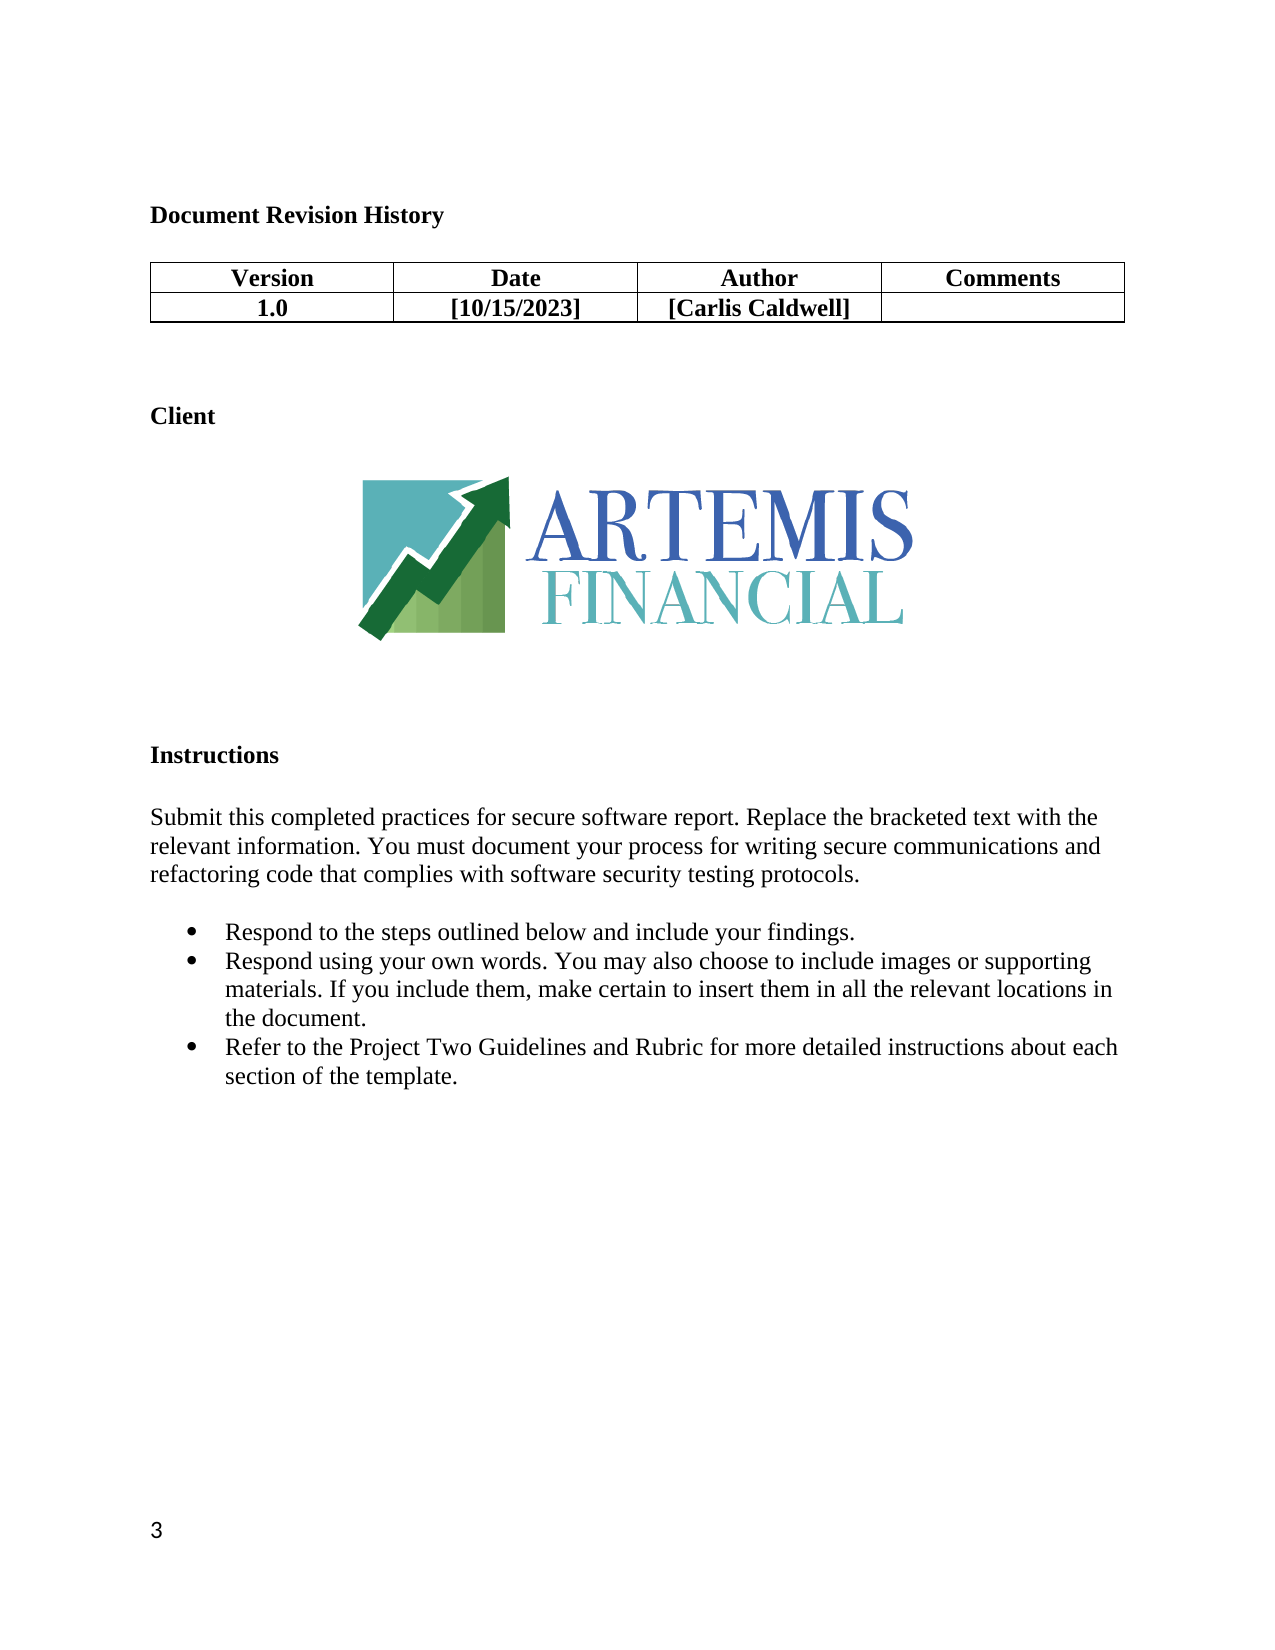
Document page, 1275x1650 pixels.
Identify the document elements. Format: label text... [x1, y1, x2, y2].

picture [346, 462, 929, 662]
list Refer to the Project Two Guidelines and Rubric for more detailed instructions about each section of the template. [187, 1032, 1125, 1089]
table_header Date [394, 263, 637, 292]
table_cell [10/15/2023] [394, 293, 637, 321]
list Respond to the steps outlined below and include your findings. [187, 917, 1125, 946]
list Respond using your own words. You may also choose to include images or supporting materials. If you include them, make certain to insert them in all the relevant locations in the document. [187, 946, 1125, 1032]
table_cell 1.0 [151, 293, 393, 321]
table_cell [Carlis Caldwell] [638, 293, 881, 321]
table_header Comments [882, 263, 1124, 292]
table_cell [882, 293, 1124, 321]
table_header Author [638, 263, 881, 292]
subtitle Document Revision History [150, 200, 1125, 229]
subtitle Instructions [150, 740, 1125, 769]
table_header Version [151, 263, 393, 292]
subtitle Client [150, 401, 1125, 430]
text Submit this completed practices for secure software report. Replace the bracketed text with the relevant information. You must document your process for writing secure communications and refactoring code that complies with software security testing protocols. [150, 802, 1125, 888]
